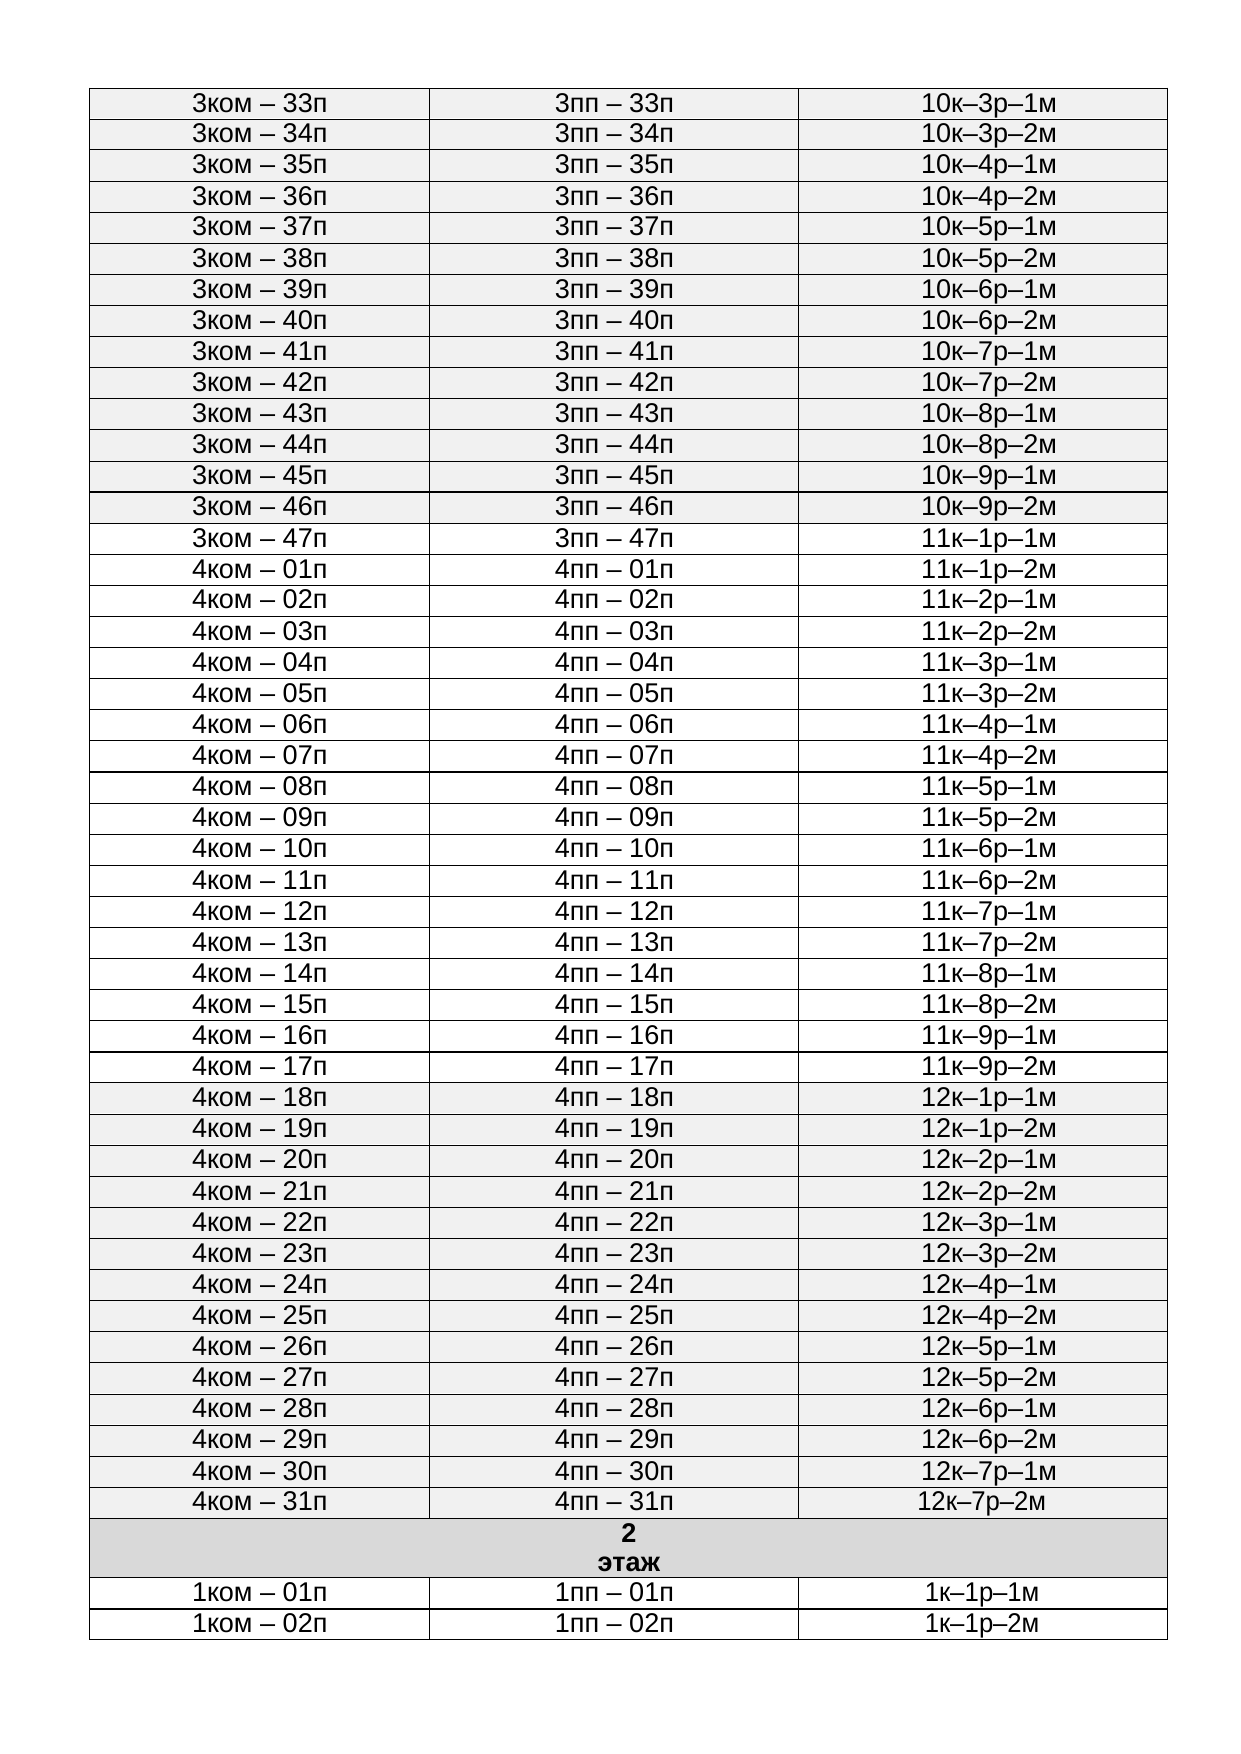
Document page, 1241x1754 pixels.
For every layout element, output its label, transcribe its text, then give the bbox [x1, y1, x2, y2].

table_cell 3ком – 35п [90, 150, 429, 181]
table_cell 4ком – 14п [90, 959, 429, 989]
table_cell 11к–7р–1м [799, 897, 1167, 927]
table_cell 4ком – 11п [90, 866, 429, 896]
table_cell 3ком – 47п [90, 524, 429, 554]
table_cell 4пп – 06п [430, 710, 798, 740]
table_cell 12к–2р–2м [799, 1177, 1167, 1207]
table_cell 12к–6р–2м [799, 1426, 1167, 1456]
table_cell 12к–5р–2м [799, 1363, 1167, 1393]
table_cell 4ком – 15п [90, 990, 429, 1020]
table_cell 4ком – 03п [90, 617, 429, 647]
table_cell 3ком – 38п [90, 244, 429, 274]
table_cell 4пп – 24п [430, 1270, 798, 1300]
table_cell 12к–1р–2м [799, 1115, 1167, 1144]
table_cell 4ком – 07п [90, 741, 429, 771]
table_cell 10к–6р–2м [799, 306, 1167, 336]
table_cell 10к–3р–1м [799, 89, 1167, 118]
table_cell 4пп – 09п [430, 804, 798, 834]
table_cell 4пп – 11п [430, 866, 798, 896]
table_cell 4ком – 08п [90, 773, 429, 802]
table_cell 4пп – 05п [430, 679, 798, 709]
table_cell 3пп – 41п [430, 337, 798, 367]
table_cell 4ком – 10п [90, 835, 429, 865]
table_cell 4пп – 26п [430, 1332, 798, 1362]
table_cell 11к–8р–1м [799, 959, 1167, 989]
table_cell 4ком – 24п [90, 1270, 429, 1300]
table_cell 3ком – 36п [90, 182, 429, 212]
table_cell 12к–5р–1м [799, 1332, 1167, 1362]
table_cell 3пп – 35п [430, 150, 798, 181]
table_cell 4пп – 16п [430, 1021, 798, 1051]
table_cell 3ком – 33п [90, 89, 429, 118]
table_cell 4ком – 23п [90, 1239, 429, 1269]
table_cell 3пп – 42п [430, 368, 798, 398]
table_cell 1ком – 02п [90, 1610, 429, 1639]
table_cell 11к–1р–1м [799, 524, 1167, 554]
table_cell 4пп – 17п [430, 1053, 798, 1082]
table_cell 10к–4р–1м [799, 150, 1167, 181]
table_cell 4пп – 19п [430, 1115, 798, 1144]
table_cell 10к–8р–2м [799, 430, 1167, 461]
table_cell 4пп – 30п [430, 1457, 798, 1487]
table_cell 4пп – 10п [430, 835, 798, 865]
table_cell 4пп – 21п [430, 1177, 798, 1207]
table_cell 3пп – 45п [430, 462, 798, 491]
table_cell 4пп – 03п [430, 617, 798, 647]
table_cell 11к–3р–2м [799, 679, 1167, 709]
table_cell 1к–1р–2м [799, 1610, 1167, 1639]
table_cell 3ком – 41п [90, 337, 429, 367]
table_cell 11к–8р–2м [799, 990, 1167, 1020]
table_cell 4ком – 04п [90, 648, 429, 678]
table_cell 4ком – 09п [90, 804, 429, 834]
table_cell 11к–6р–1м [799, 835, 1167, 865]
table_cell 4ком – 12п [90, 897, 429, 927]
table_cell 4ком – 27п [90, 1363, 429, 1393]
table_cell 3пп – 46п [430, 493, 798, 523]
table_cell 4пп – 20п [430, 1146, 798, 1176]
table_cell 4пп – 15п [430, 990, 798, 1020]
table_cell 11к–7р–2м [799, 928, 1167, 958]
table_cell 12к–6р–1м [799, 1395, 1167, 1424]
table_cell 11к–9р–1м [799, 1021, 1167, 1051]
table_cell 10к–9р–1м [799, 462, 1167, 491]
table_cell 3ком – 45п [90, 462, 429, 491]
table_cell 3ком – 39п [90, 275, 429, 305]
table_cell 4ком – 20п [90, 1146, 429, 1176]
table_cell 4пп – 01п [430, 555, 798, 585]
table_cell 10к–4р–2м [799, 182, 1167, 212]
table_cell 4пп – 02п [430, 586, 798, 616]
table_cell 11к–5р–2м [799, 804, 1167, 834]
table_cell 1пп – 01п [430, 1578, 798, 1608]
table_cell 12к–4р–2м [799, 1301, 1167, 1331]
table_cell 12к–4р–1м [799, 1270, 1167, 1300]
table_cell 4пп – 28п [430, 1395, 798, 1424]
table_cell 4пп – 04п [430, 648, 798, 678]
table_cell 12к–7р–1м [799, 1457, 1167, 1487]
table_cell 4ком – 13п [90, 928, 429, 958]
table_cell 4ком – 19п [90, 1115, 429, 1144]
table_cell 11к–2р–1м [799, 586, 1167, 616]
table_cell 4пп – 25п [430, 1301, 798, 1331]
table_cell 11к–4р–2м [799, 741, 1167, 771]
table_cell 4пп – 13п [430, 928, 798, 958]
table_cell 4ком – 25п [90, 1301, 429, 1331]
table_cell 3ком – 34п [90, 120, 429, 149]
table_cell 3пп – 34п [430, 120, 798, 149]
table_cell 11к–4р–1м [799, 710, 1167, 740]
table_cell 4ком – 29п [90, 1426, 429, 1456]
table_cell 3пп – 38п [430, 244, 798, 274]
table_cell 4ком – 31п [90, 1488, 429, 1518]
table_cell 4пп – 12п [430, 897, 798, 927]
table_cell 3ком – 46п [90, 493, 429, 523]
table_cell 10к–5р–2м [799, 244, 1167, 274]
table_cell 10к–9р–2м [799, 493, 1167, 523]
table_cell 4ком – 06п [90, 710, 429, 740]
table_cell 3пп – 33п [430, 89, 798, 118]
table_cell 4ком – 30п [90, 1457, 429, 1487]
table_cell 4ком – 22п [90, 1208, 429, 1238]
table_cell 4ком – 16п [90, 1021, 429, 1051]
table_cell 3пп – 47п [430, 524, 798, 554]
table_cell 11к–3р–1м [799, 648, 1167, 678]
table_cell 4ком – 28п [90, 1395, 429, 1424]
table_cell 4ком – 01п [90, 555, 429, 585]
table_cell 1пп – 02п [430, 1610, 798, 1639]
table_cell 11к–1р–2м [799, 555, 1167, 585]
table_cell 4ком – 21п [90, 1177, 429, 1207]
table_cell 1ком – 01п [90, 1578, 429, 1608]
table_cell 4ком – 18п [90, 1083, 429, 1113]
table_cell 11к–6р–2м [799, 866, 1167, 896]
table_cell 3пп – 43п [430, 399, 798, 429]
table_cell 4ком – 26п [90, 1332, 429, 1362]
table_cell 3ком – 43п [90, 399, 429, 429]
table_cell 4пп – 18п [430, 1083, 798, 1113]
table_cell 3пп – 39п [430, 275, 798, 305]
table_cell 10к–8р–1м [799, 399, 1167, 429]
table_cell 3пп – 44п [430, 430, 798, 461]
table_cell 4ком – 05п [90, 679, 429, 709]
table_cell 12к–1р–1м [799, 1083, 1167, 1113]
table_cell 12к–2р–1м [799, 1146, 1167, 1176]
table_cell 4пп – 14п [430, 959, 798, 989]
table_cell 4пп – 07п [430, 741, 798, 771]
table_cell 10к–6р–1м [799, 275, 1167, 305]
table_cell 3ком – 44п [90, 430, 429, 461]
table_cell 10к–7р–1м [799, 337, 1167, 367]
table_cell 4ком – 02п [90, 586, 429, 616]
table_cell 12к–3р–1м [799, 1208, 1167, 1238]
table_cell 11к–9р–2м [799, 1053, 1167, 1082]
table_cell 1к–1р–1м [799, 1578, 1167, 1608]
table_cell 11к–2р–2м [799, 617, 1167, 647]
table_cell 4пп – 31п [430, 1488, 798, 1518]
table_cell 10к–5р–1м [799, 213, 1167, 243]
table_cell 12к–7р–2м [799, 1488, 1167, 1518]
table_cell 4пп – 22п [430, 1208, 798, 1238]
table_cell 11к–5р–1м [799, 773, 1167, 802]
table_cell 12к–3р–2м [799, 1239, 1167, 1269]
table_cell 4пп – 29п [430, 1426, 798, 1456]
table_cell 2 этаж [90, 1519, 1167, 1577]
table_cell 3пп – 36п [430, 182, 798, 212]
table_cell 4пп – 23п [430, 1239, 798, 1269]
table_cell 3ком – 42п [90, 368, 429, 398]
table_cell 10к–7р–2м [799, 368, 1167, 398]
table_cell 4пп – 27п [430, 1363, 798, 1393]
table_cell 3ком – 37п [90, 213, 429, 243]
table_cell 4ком – 17п [90, 1053, 429, 1082]
table_cell 3пп – 37п [430, 213, 798, 243]
table_cell 4пп – 08п [430, 773, 798, 802]
table_cell 3пп – 40п [430, 306, 798, 336]
table_cell 3ком – 40п [90, 306, 429, 336]
table_cell 10к–3р–2м [799, 120, 1167, 149]
